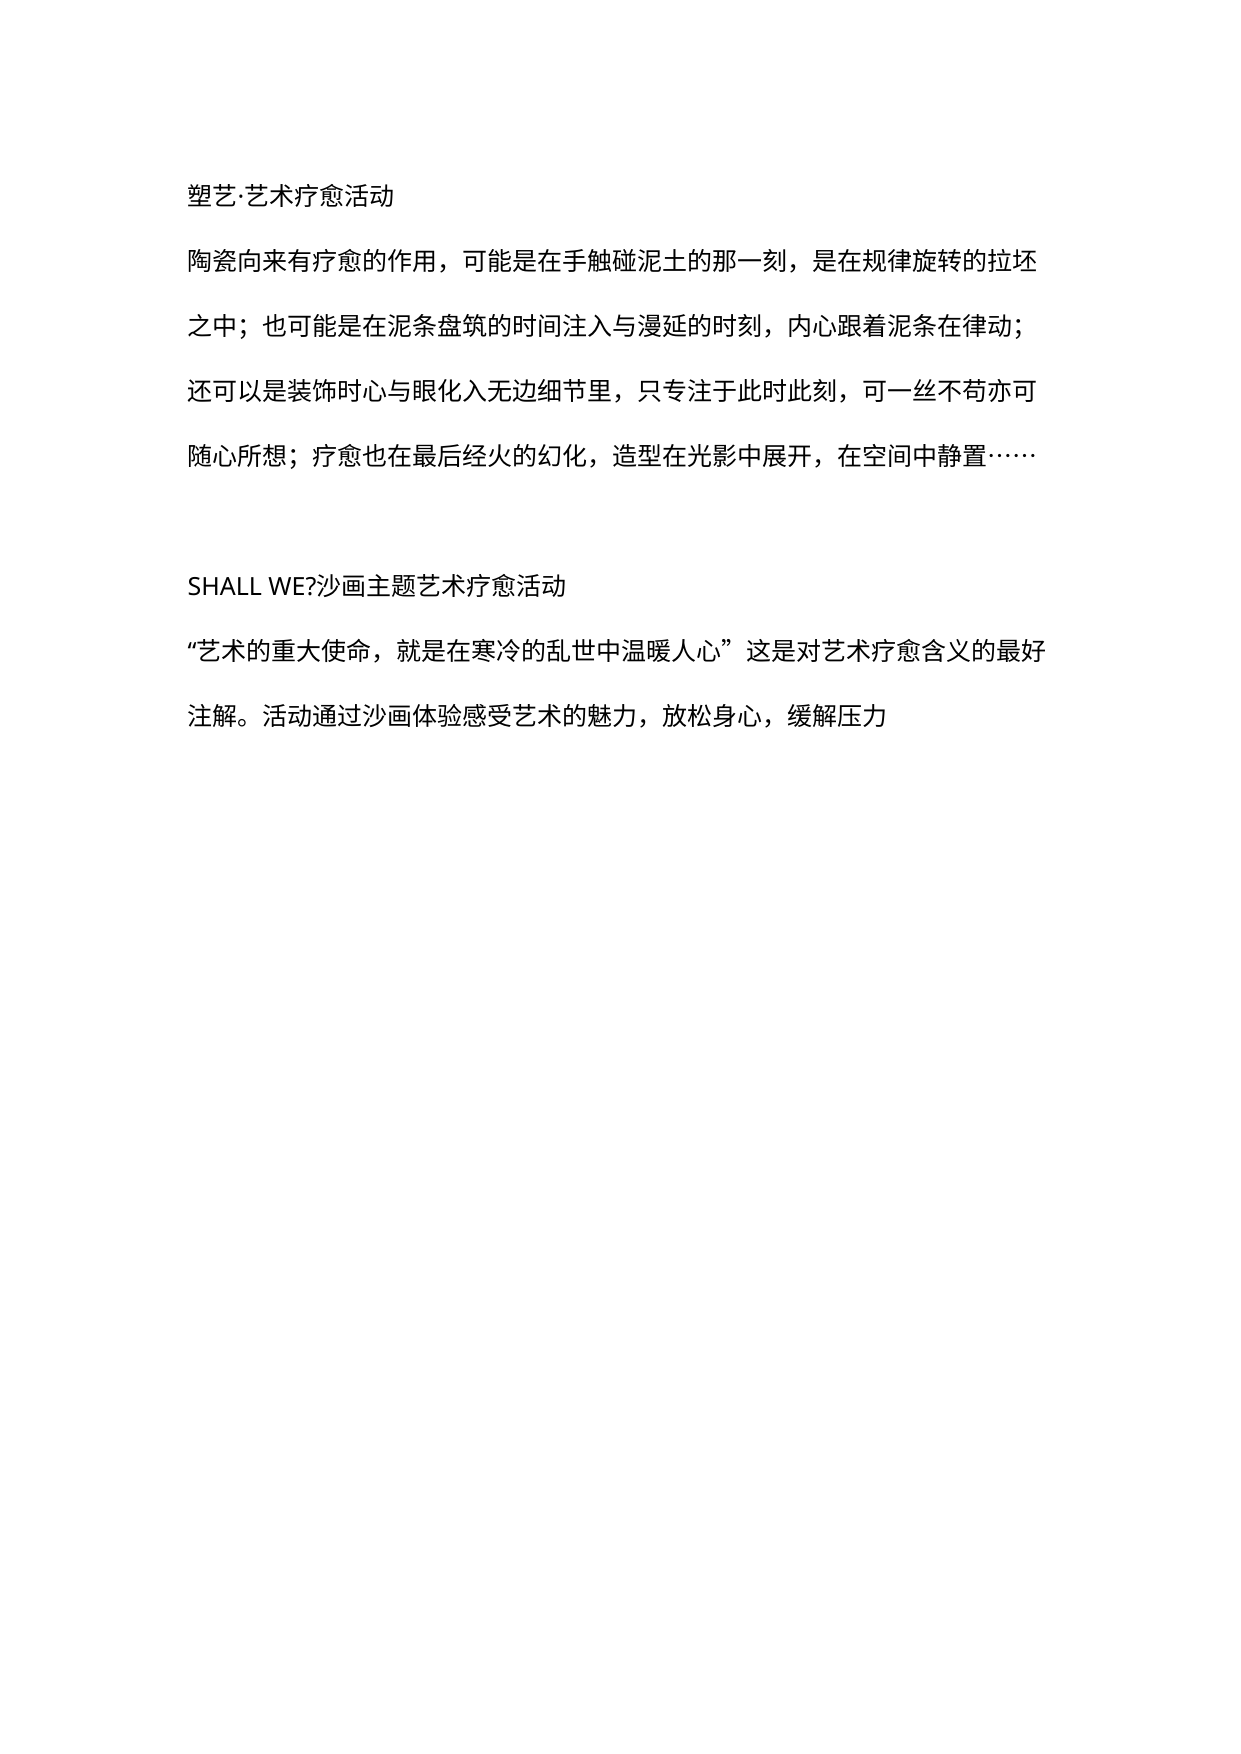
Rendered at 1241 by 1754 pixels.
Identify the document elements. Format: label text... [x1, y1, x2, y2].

text 塑艺·艺术疗愈活动 [187, 162, 1053, 227]
text SHALL WE?沙画主题艺术疗愈活动 [187, 552, 1053, 617]
text 陶瓷向来有疗愈的作用，可能是在手触碰泥土的那一刻，是在规律旋转的拉坯之中；也可能是在泥条盘筑的时间注入与漫延的时刻，内心跟着泥条在律动；还可以是装饰时心与眼化入无边细节里，只专注于此时此刻，可一丝不苟亦可随心所想；疗愈也在最后经火的幻化，造型在光影中展开，在空间中静置…… [187, 227, 1053, 487]
text “艺术的重大使命，就是在寒冷的乱世中温暖人心”这是对艺术疗愈含义的最好注解。活动通过沙画体验感受艺术的魅力，放松身心，缓解压力 [187, 617, 1053, 747]
